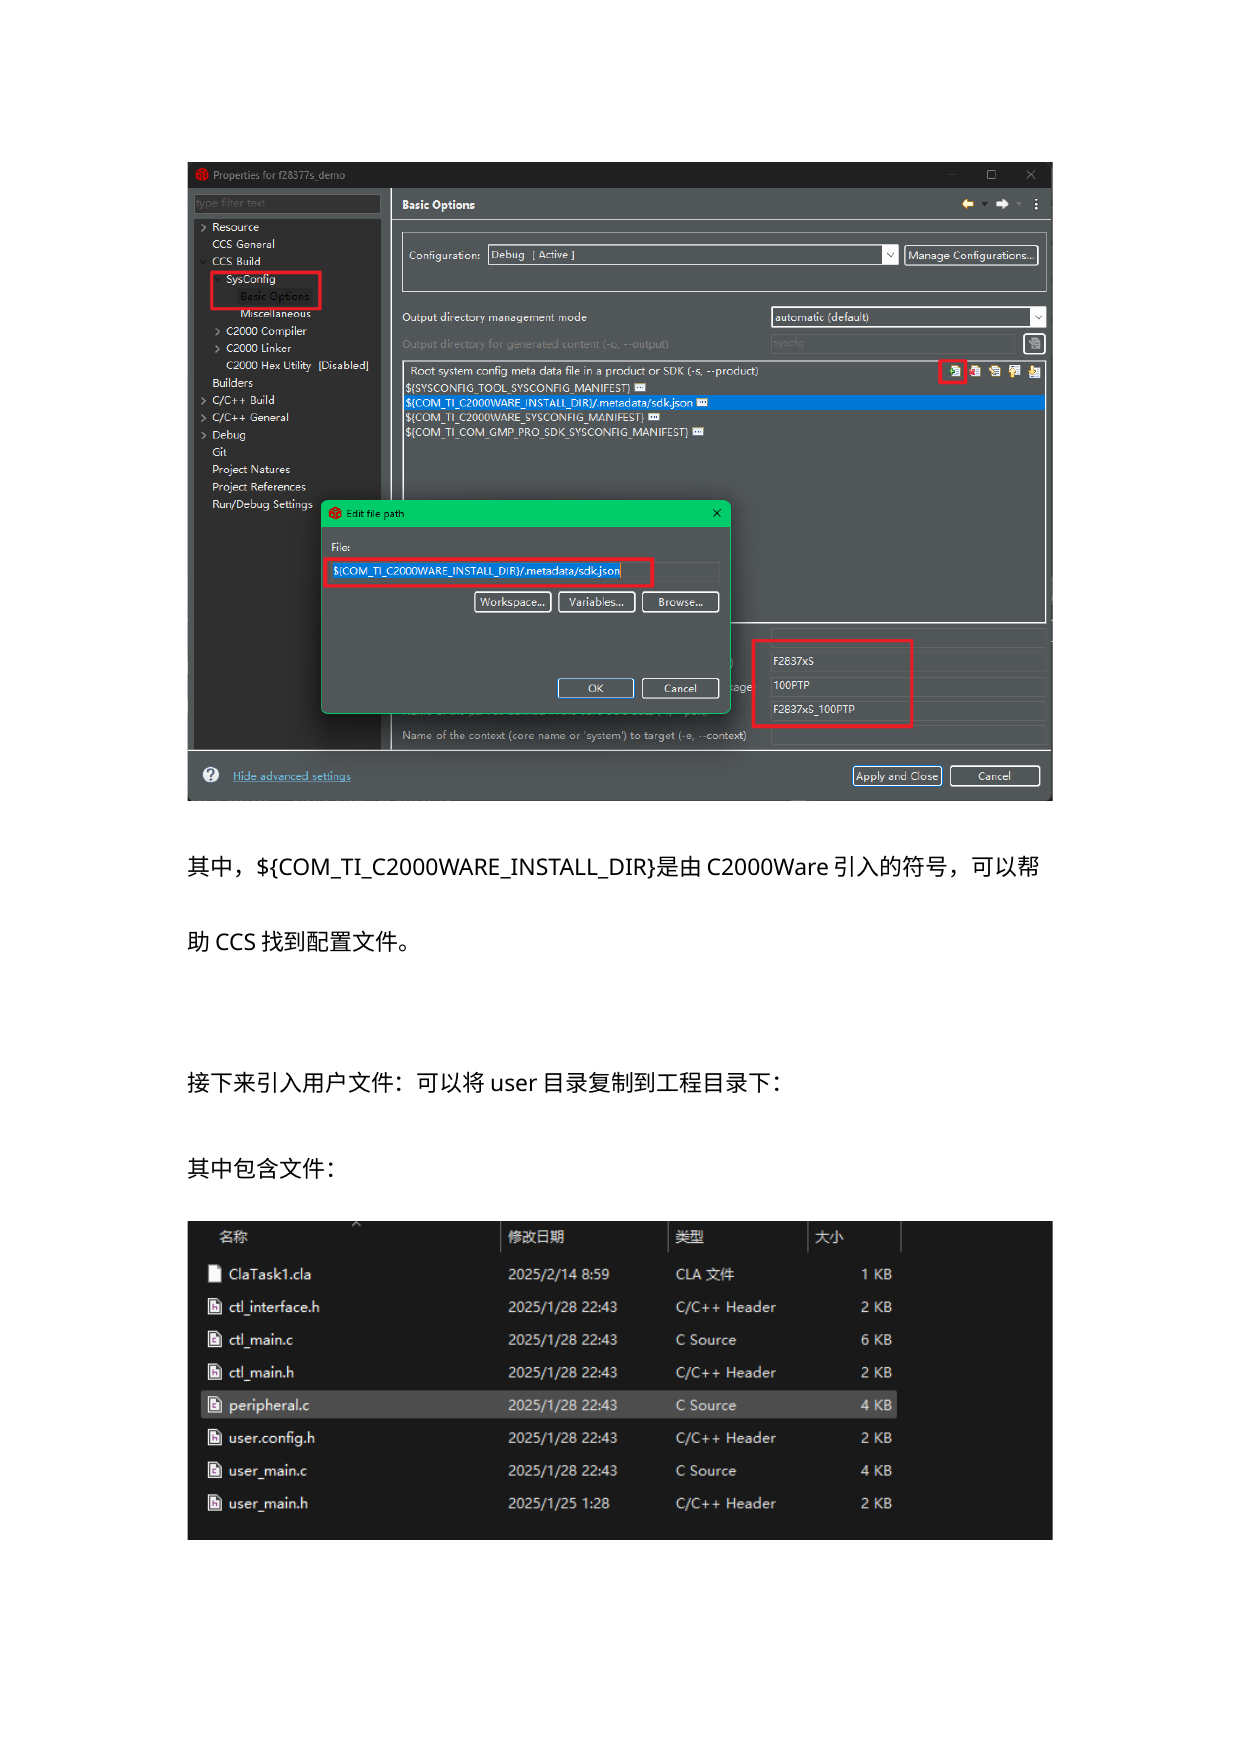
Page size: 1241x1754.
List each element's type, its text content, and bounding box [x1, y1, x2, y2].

picture [187, 162, 1053, 801]
text 其中，${COM_TI_C2000WARE_INSTALL_DIR}是由C2000Ware引入的符号，可以帮助CCS找到配置文件。 [187, 833, 1053, 973]
text 接下来引入用户文件：可以将user目录复制到工程目录下： [187, 1048, 1053, 1113]
text 其中包含文件： [187, 1135, 1053, 1200]
picture [187, 1221, 1053, 1540]
